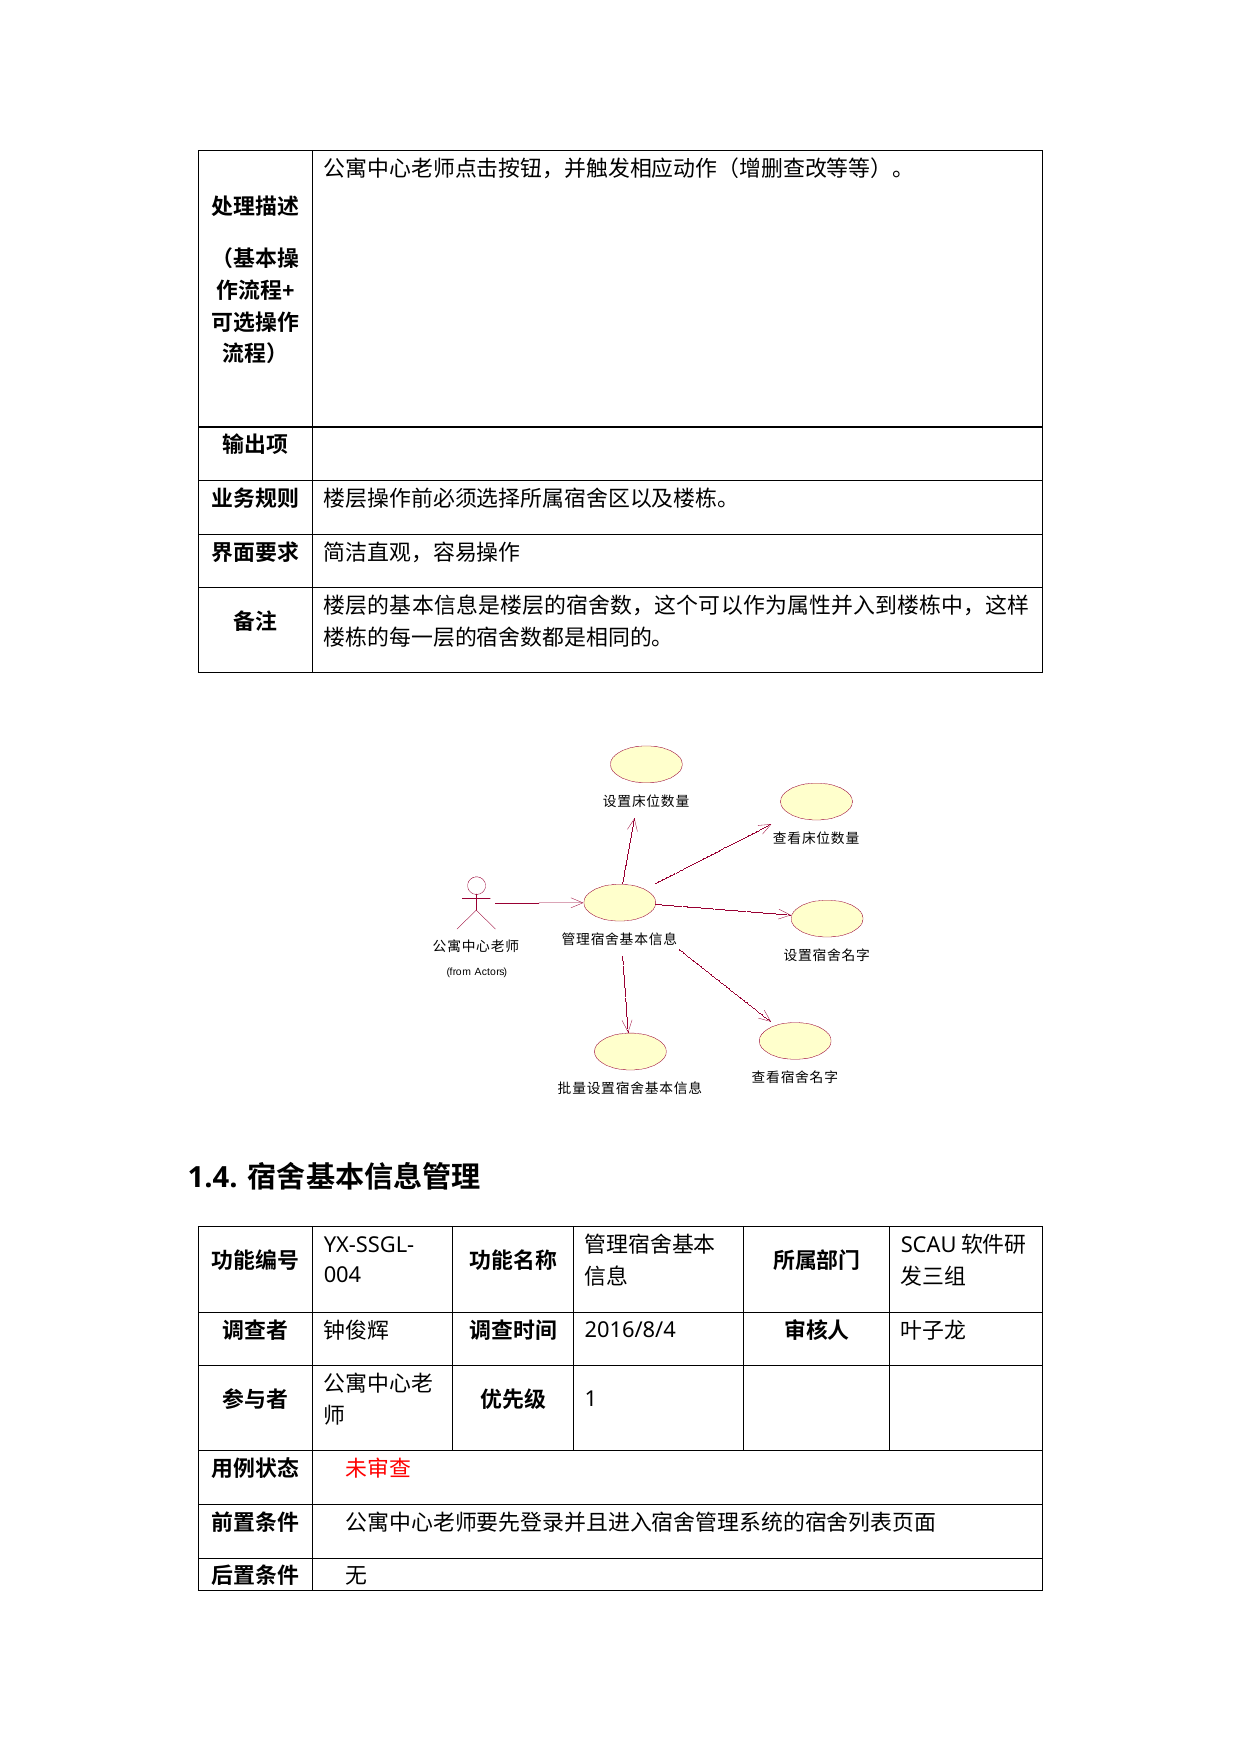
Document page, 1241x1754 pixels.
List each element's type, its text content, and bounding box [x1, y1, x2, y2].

table_cell 后置条件 [199, 1559, 312, 1590]
table_cell 输出项 [199, 428, 312, 480]
table_cell 业务规则 [199, 481, 312, 533]
table_cell 公寓中心老师要先登录并且进入宿舍管理系统的宿舍列表页面 [313, 1505, 1042, 1557]
table_cell 楼层的基本信息是楼层的宿舍数，这个可以作为属性并入到楼栋中，这样楼栋的每一层的宿舍数都是相同的。 [313, 588, 1042, 672]
table_cell 调查者 [199, 1313, 312, 1365]
table_cell [744, 1366, 889, 1450]
table_cell 简洁直观，容易操作 [313, 535, 1042, 587]
table_cell [890, 1366, 1042, 1450]
table_cell 用例状态 [199, 1451, 312, 1504]
table_cell 钟俊辉 [313, 1313, 452, 1365]
table_header SCAU软件研发三组 [890, 1227, 1042, 1312]
table_cell 楼层操作前必须选择所属宿舍区以及楼栋。 [313, 481, 1042, 533]
table_cell 公寓中心老师点击按钮，并触发相应动作（增删查改等等）。 [313, 151, 1042, 426]
table_cell 备注 [199, 588, 312, 672]
table_cell 处理描述 （基本操作流程+可选操作流程） [199, 151, 312, 426]
table_header 功能名称 [453, 1227, 573, 1312]
table_cell 1 [574, 1366, 743, 1450]
table_cell 调查时间 [453, 1313, 573, 1365]
table_cell 叶子龙 [890, 1313, 1042, 1365]
subtitle 宿舍基本信息管理 [187, 1153, 1053, 1196]
table_cell 2016/8/4 [574, 1313, 743, 1365]
table_header YX-SSGL-004 [313, 1227, 452, 1312]
table_cell 前置条件 [199, 1505, 312, 1557]
table_cell 优先级 [453, 1366, 573, 1450]
table_cell 审核人 [744, 1313, 889, 1365]
table_cell 界面要求 [199, 535, 312, 587]
table_cell 未审查 [313, 1451, 1042, 1504]
table_cell 公寓中心老师 [313, 1366, 452, 1450]
table_header 所属部门 [744, 1227, 889, 1312]
table_header 管理宿舍基本信息 [574, 1227, 743, 1312]
table_cell [313, 428, 1042, 480]
table_cell 无 [313, 1559, 1042, 1590]
table_header 功能编号 [199, 1227, 312, 1312]
table_cell 参与者 [199, 1366, 312, 1450]
